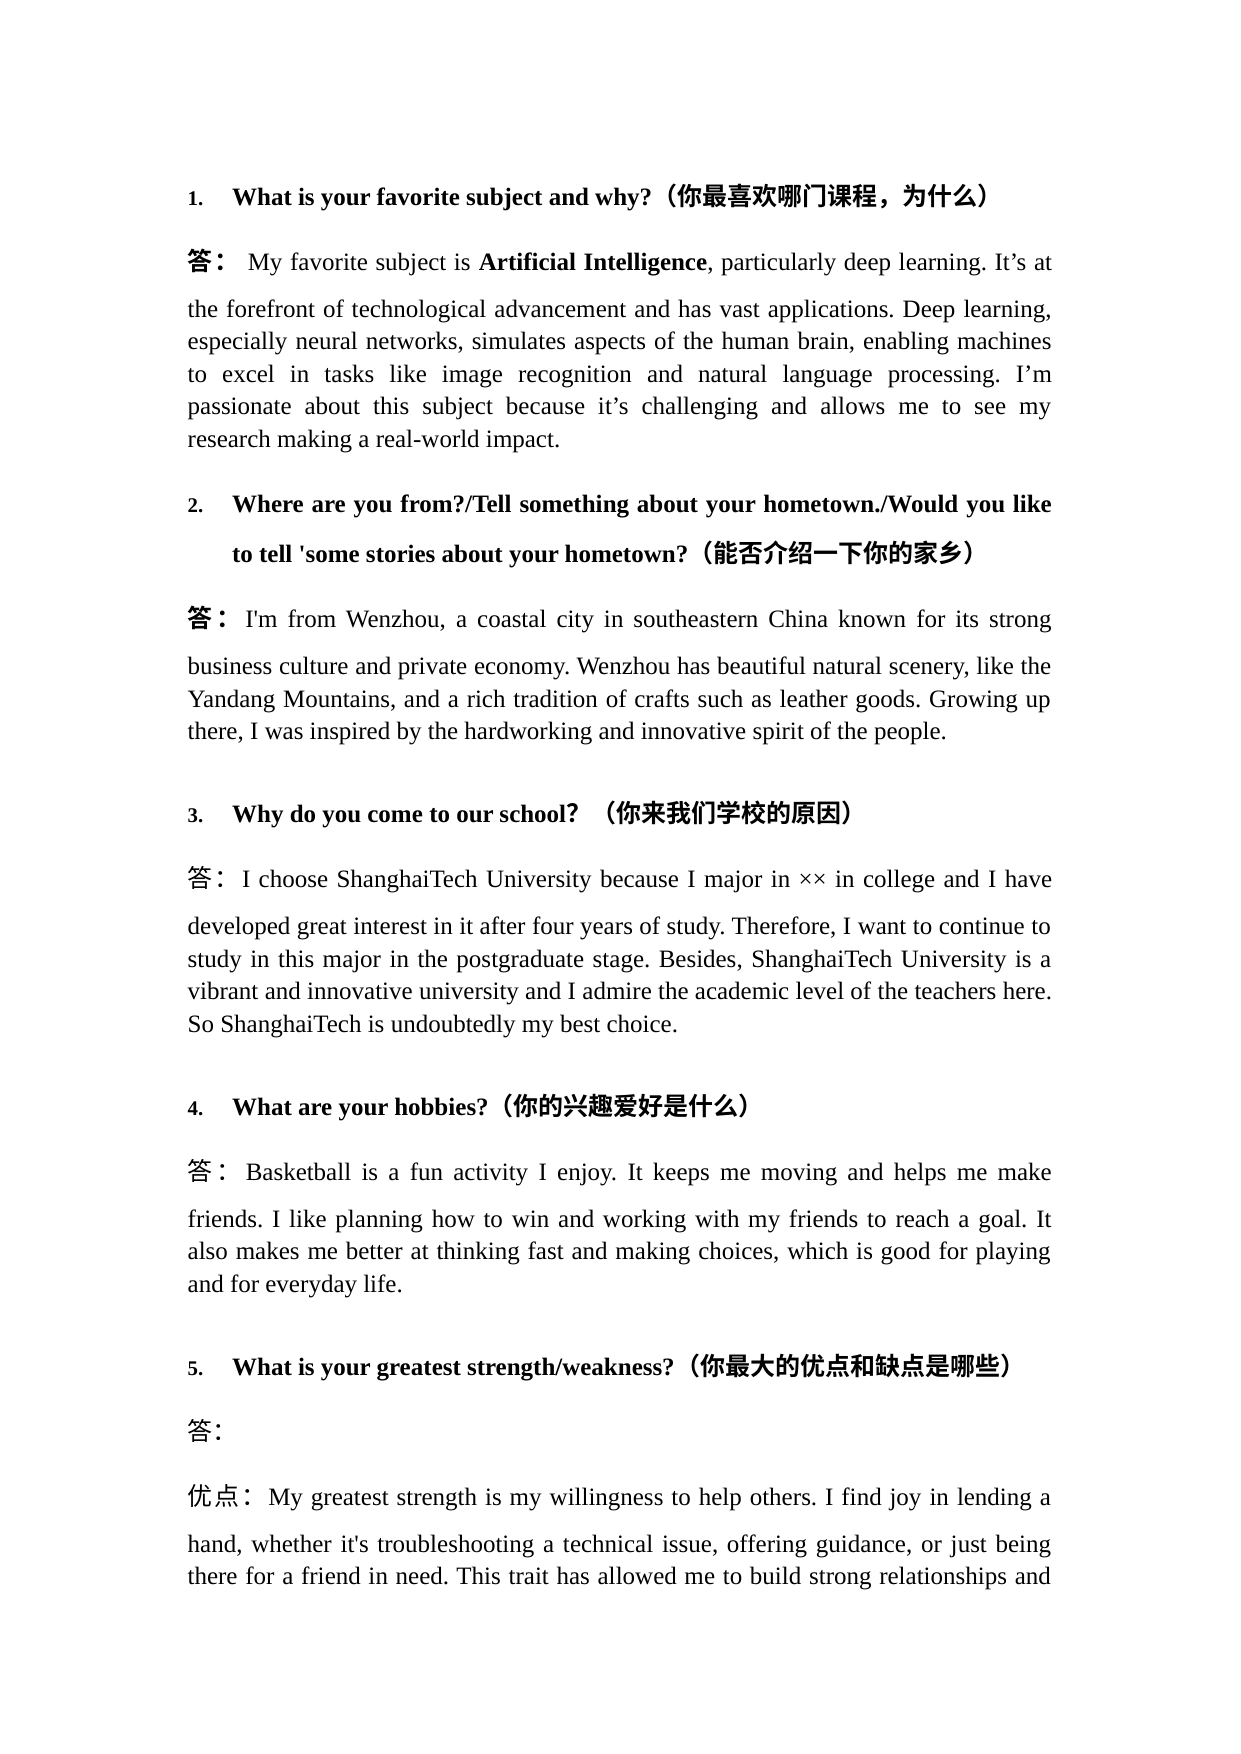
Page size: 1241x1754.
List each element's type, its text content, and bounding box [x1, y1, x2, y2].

text 答：Basketball is a fun activity I enjoy. It keeps me moving and helps me make friends. I like planning how to win and working with my friends to reach a goal. It also makes me better at thinking fast and making choices, which is good for playing and for everyday life. [187, 1137, 1053, 1299]
list What are your hobbies?（你的兴趣爱好是什么） [187, 1072, 1053, 1137]
text 答：I choose ShanghaiTech University because I major in ×× in college and I have developed great interest in it after four years of study. Therefore, I want to continue to study in this major in the postgraduate stage. Besides, ShanghaiTech University is a vibrant and innovative university and I admire the academic level of the teachers here. So ShanghaiTech is undoubtedly my best choice. [187, 844, 1053, 1039]
list Why do you come to our school？（你来我们学校的原因） [187, 779, 1053, 844]
text 答：I'm from Wenzhou, a coastal city in southeastern China known for its strong business culture and private economy. Wenzhou has beautiful natural scenery, like the Yandang Mountains, and a rich tradition of crafts such as leather goods. Growing up there, I was inspired by the hardworking and innovative spirit of the people. [187, 584, 1053, 747]
list What is your favorite subject and why?（你最喜欢哪门课程，为什么） [187, 162, 1053, 227]
list What is your greatest strength/weakness?（你最大的优点和缺点是哪些） [187, 1332, 1053, 1397]
text 答： [187, 1397, 1053, 1462]
text 答： My favorite subject is Artificial Intelligence, particularly deep learning. It’s at the forefront of technological advancement and has vast applications. Deep learning, especially neural networks, simulates aspects of the human brain, enabling machines to excel in tasks like image recognition and natural language processing. I’m passionate about this subject because it’s challenging and allows me to see my research making a real-world impact. [187, 227, 1053, 454]
list Where are you from?/Tell something about your hometown./Would you like to tell 'some stories about your hometown?（能否介绍一下你的家乡） [187, 487, 1053, 584]
